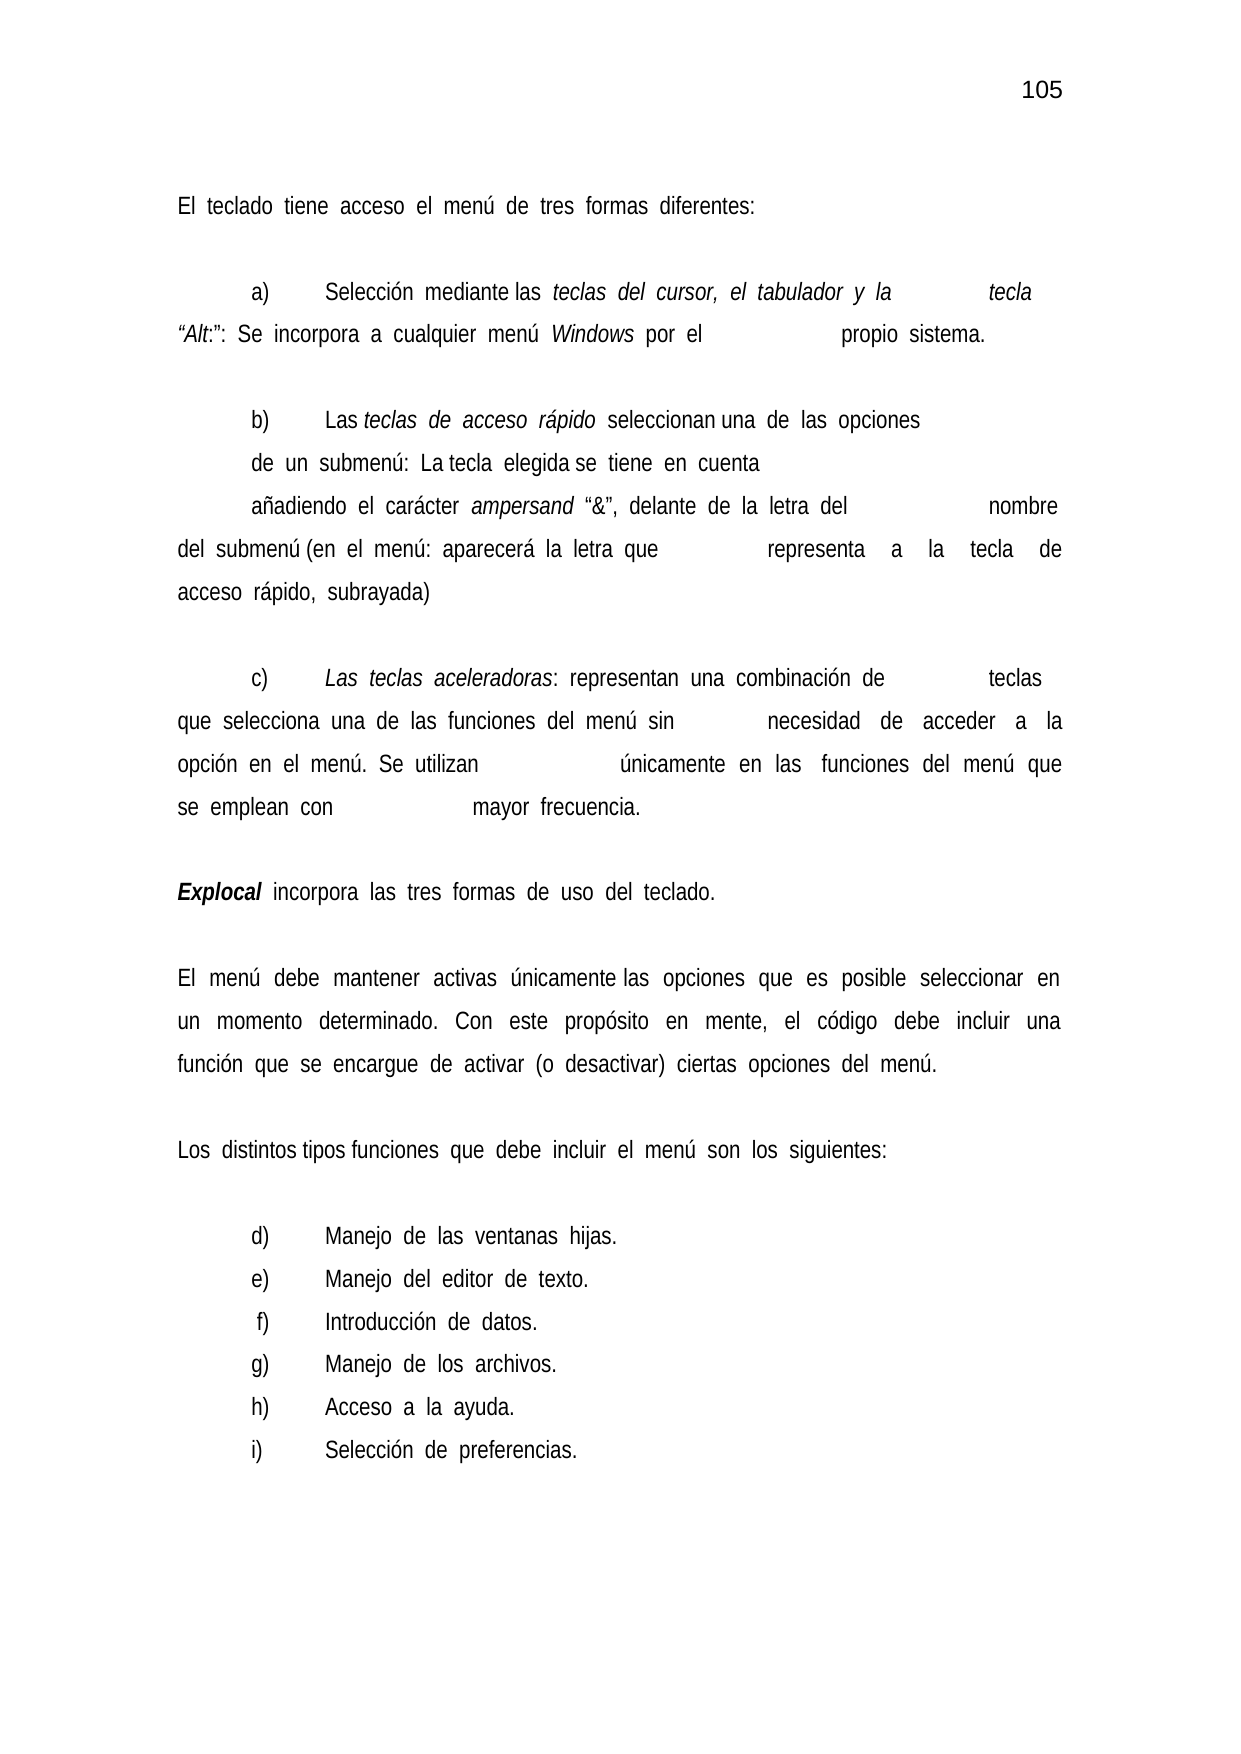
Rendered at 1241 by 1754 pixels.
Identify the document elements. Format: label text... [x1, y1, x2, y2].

text d) Manejo de las ventanas hijas. [177, 1221, 1063, 1249]
text h) Acceso a la ayuda. [177, 1392, 1063, 1421]
text Los distintos tipos funciones que debe incluir el menú son los siguientes: [177, 1135, 1063, 1163]
text i) Selección de preferencias. [177, 1435, 1063, 1464]
text f) Introducción de datos. [177, 1306, 1063, 1335]
text Explocal incorpora las tres formas de uso del teclado. [177, 877, 1063, 906]
text a) Selección mediante las teclas del cursor, el tabulador y la tecla “Alt:”: Se incorpora a cualquier menú Windows por el propio sistema. [177, 276, 1063, 348]
text c) Las teclas aceleradoras: representan una combinación de teclas que selecciona una de las funciones del menú sin necesidad de acceder a la opción en el menú. Se utilizan únicamente en las funciones del menú que se emplean con mayor frecuencia. [177, 663, 1063, 820]
text El teclado tiene acceso el menú de tres formas diferentes: [177, 191, 1063, 219]
text e) Manejo del editor de texto. [177, 1263, 1063, 1292]
text g) Manejo de los archivos. [177, 1349, 1063, 1378]
text b) Las teclas de acceso rápido seleccionan una de las opciones de un submenú: La tecla elegida se tiene en cuenta añadiendo el carácter ampersand “&”, delante de la letra del nombre del submenú (en el menú: aparecerá la letra que representa a la tecla de acceso rápido, subrayada) [177, 405, 1063, 606]
text El menú debe mantener activas únicamente las opciones que es posible seleccionar en un momento determinado. Con este propósito en mente, el código debe incluir una función que se encargue de activar (o desactivar) ciertas opciones del menú. [177, 963, 1063, 1078]
